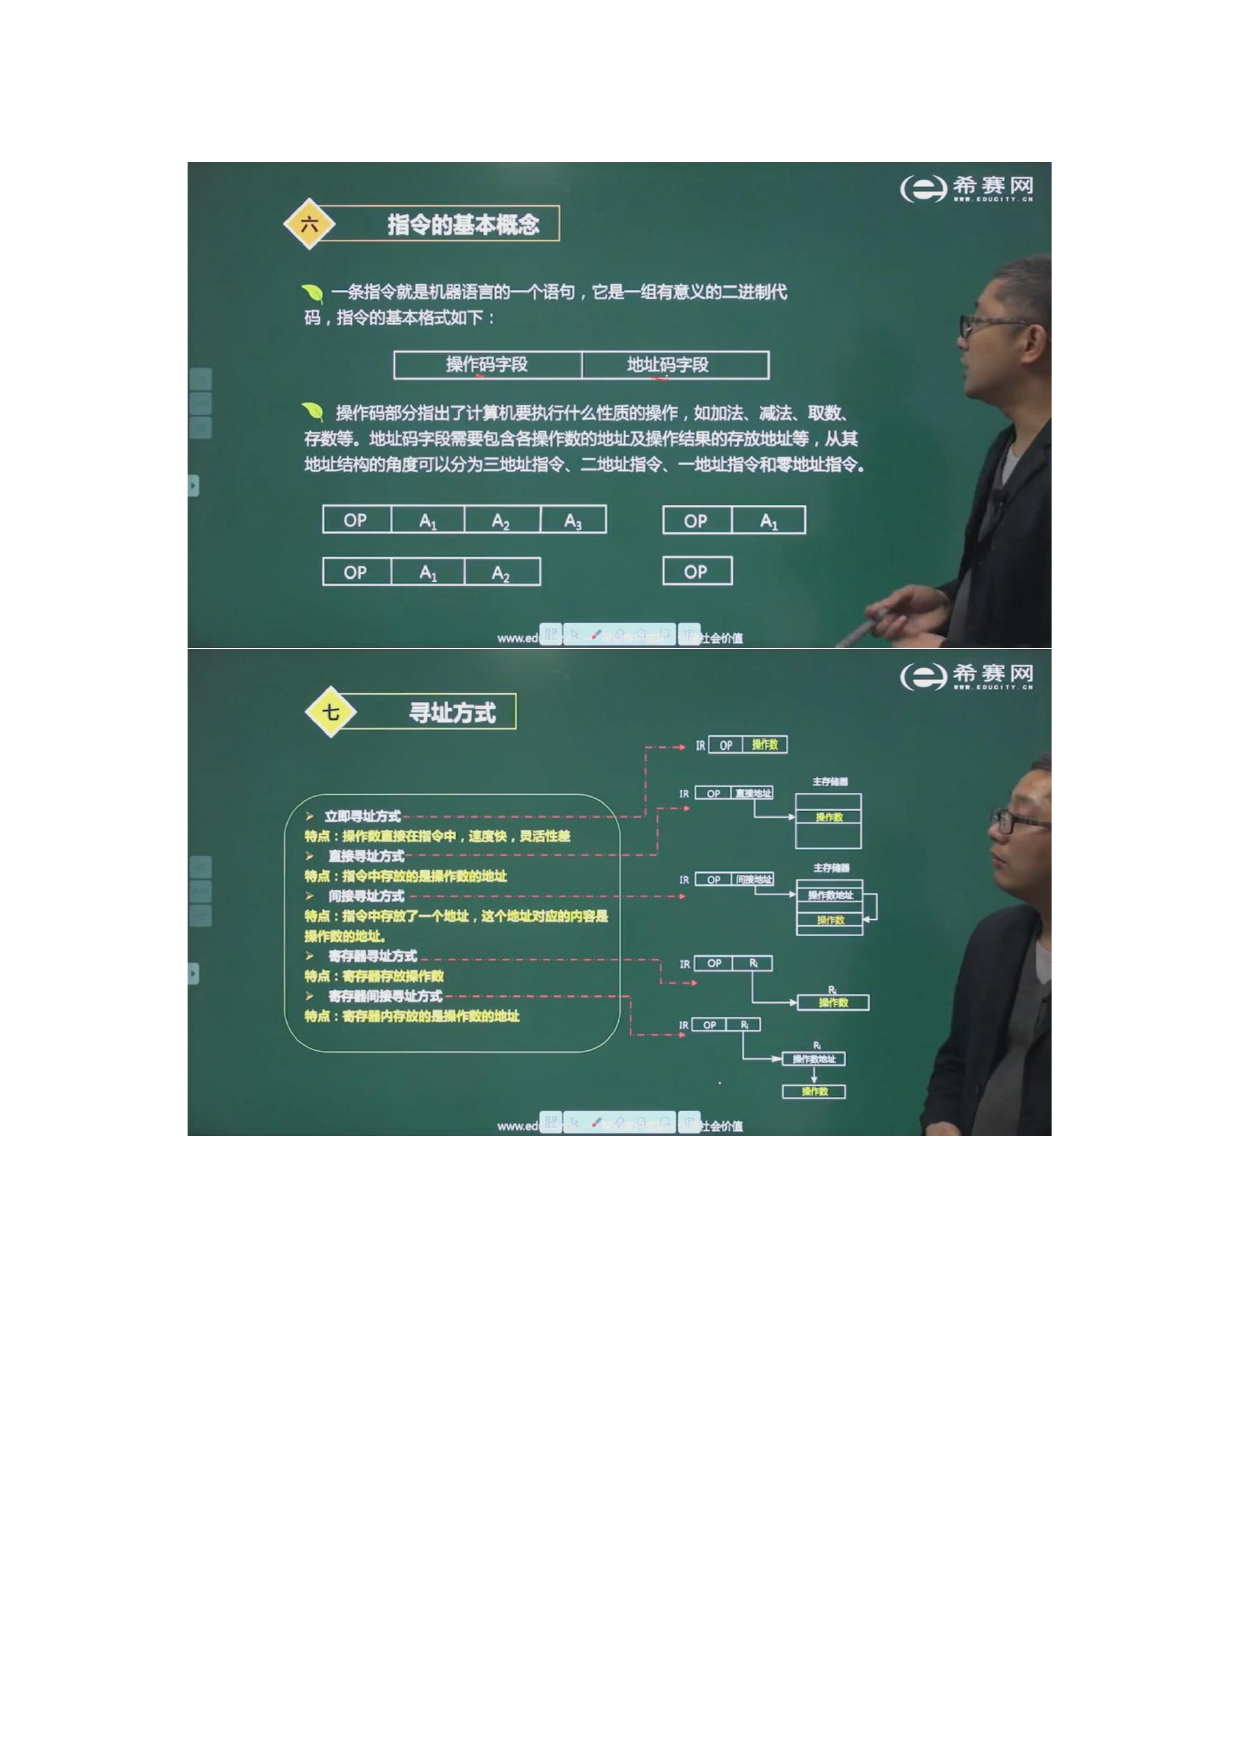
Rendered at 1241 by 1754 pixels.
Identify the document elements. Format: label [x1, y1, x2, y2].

picture [187, 162, 1052, 648]
picture [187, 649, 1052, 1136]
